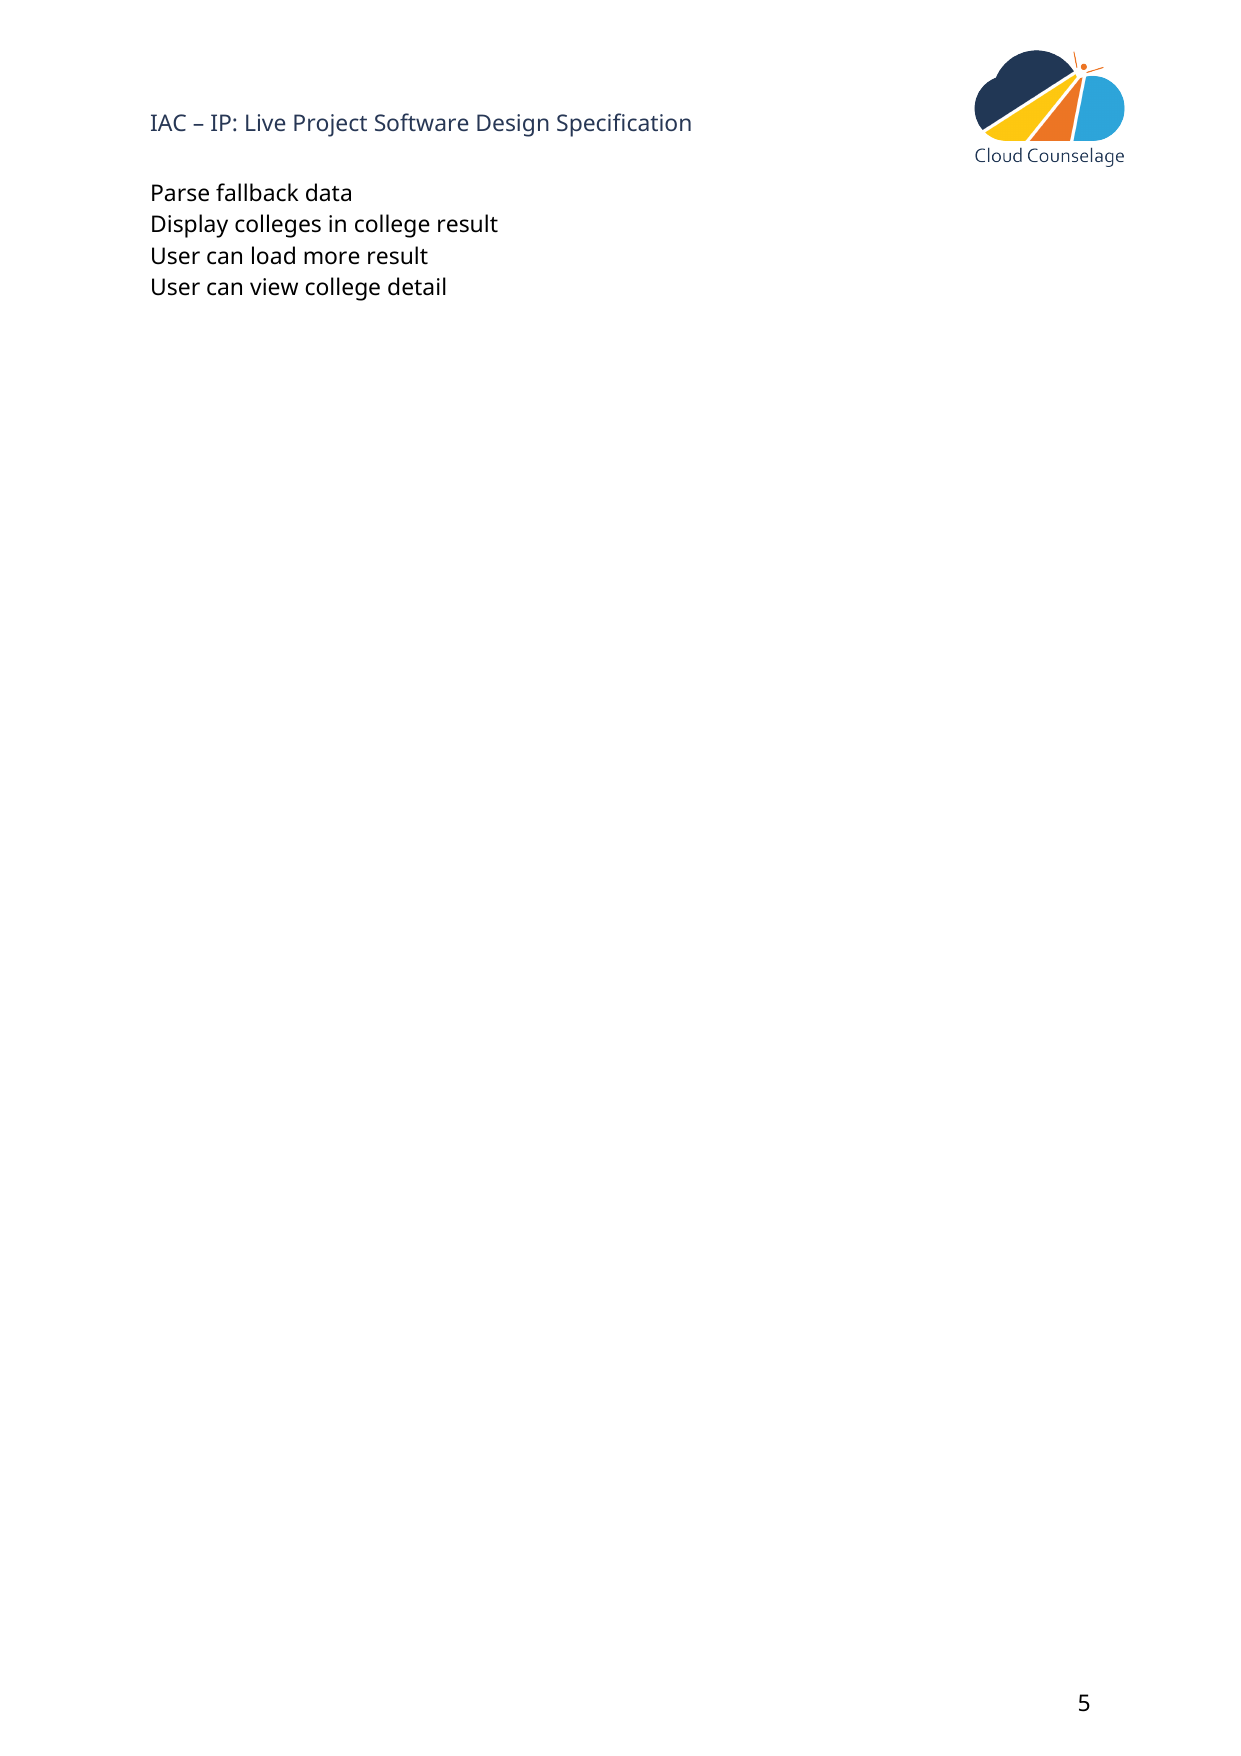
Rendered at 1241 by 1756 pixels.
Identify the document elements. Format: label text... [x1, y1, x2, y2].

text Display colleges in college result [150, 208, 1090, 240]
text Parse fallback data [150, 177, 1090, 208]
text User can view college detail [150, 271, 1090, 302]
picture [974, 50, 1125, 167]
text User can load more result [150, 240, 1090, 271]
